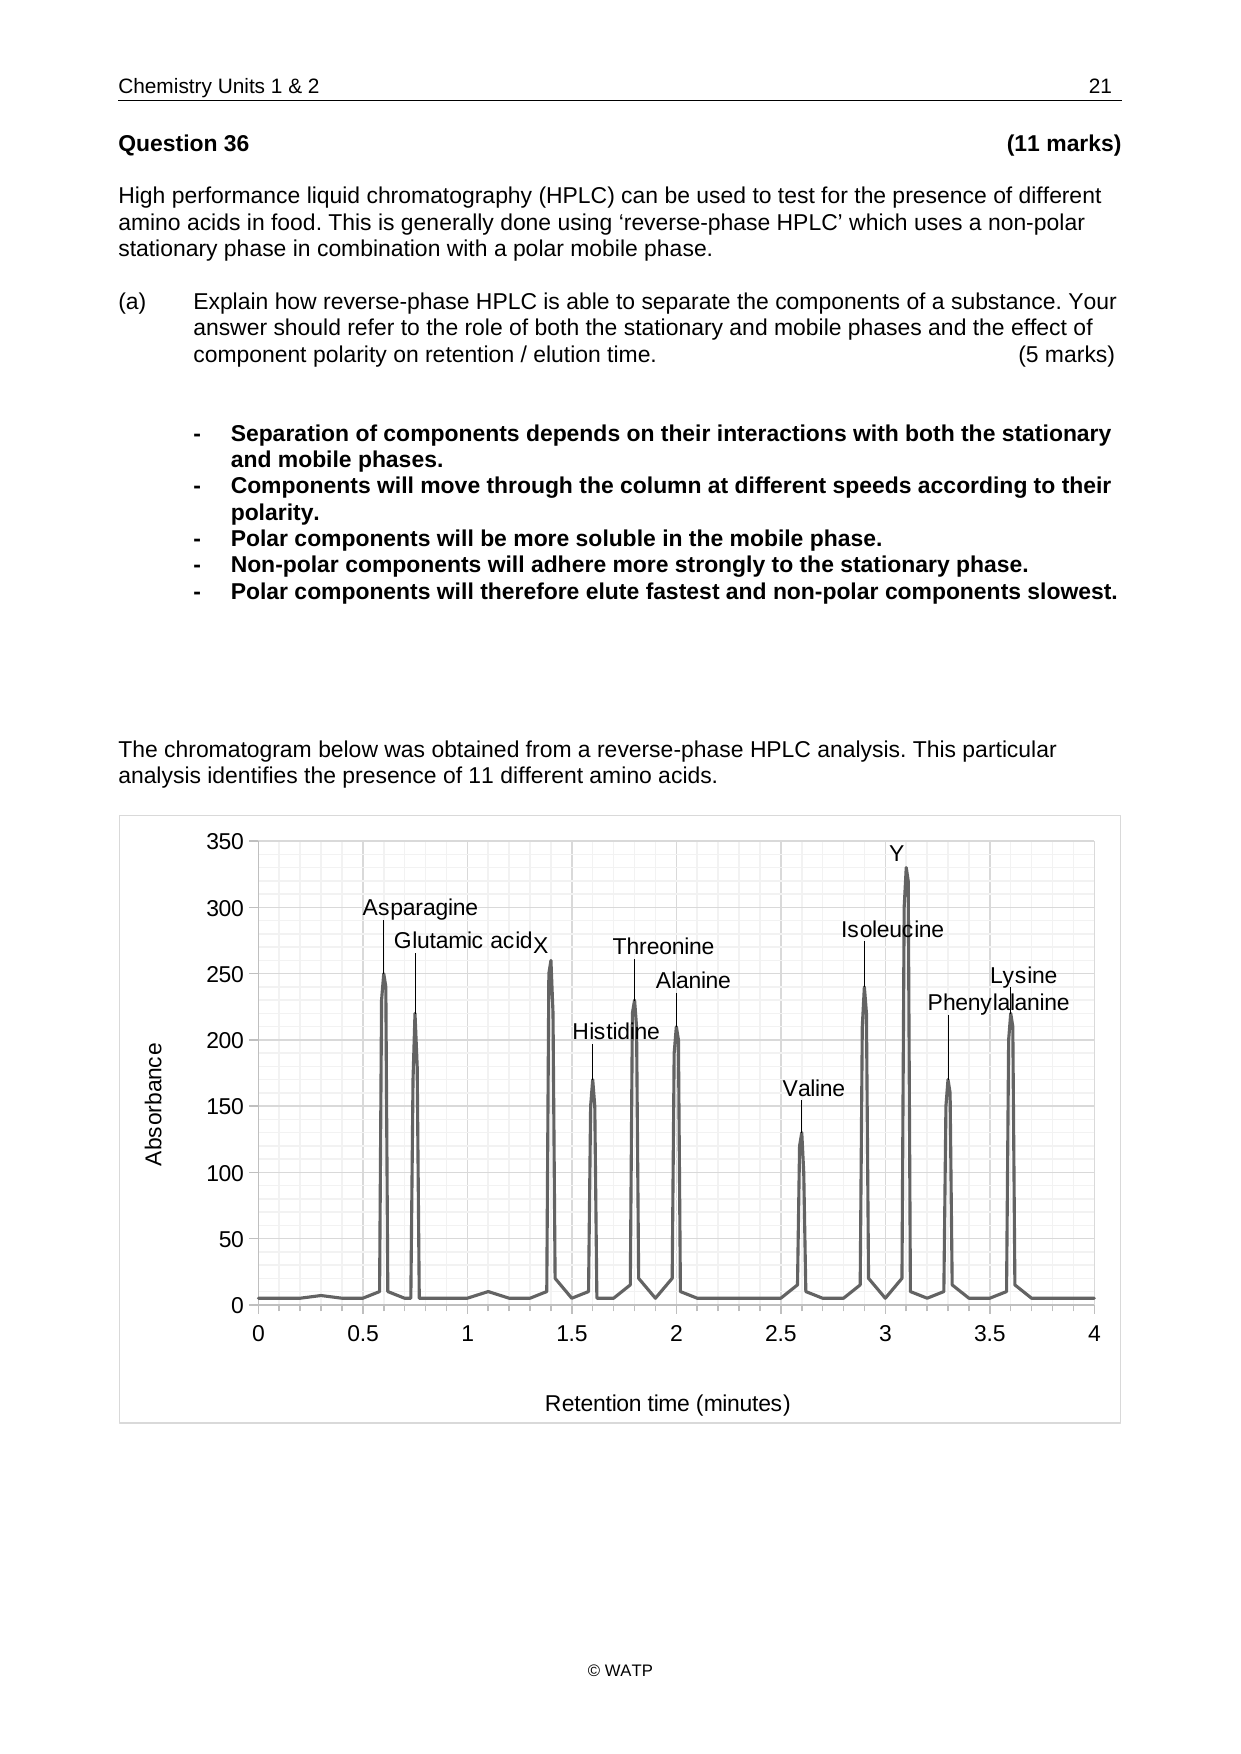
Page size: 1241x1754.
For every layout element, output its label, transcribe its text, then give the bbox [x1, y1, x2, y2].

text High performance liquid chromatography (HPLC) can be used to test for the presence of different amino acids in food. This is generally done using ‘reverse-phase HPLC’ which uses a non-polar stationary phase in combination with a polar mobile phase. [118, 182, 1122, 261]
text Question 36 (11 marks) [118, 130, 1122, 156]
text (a) Explain how reverse-phase HPLC is able to separate the components of a substance. Your answer should refer to the role of both the stationary and mobile phases and the effect of component polarity on retention / elution time. (5 marks) [118, 288, 1122, 367]
list Non-polar components will adhere more strongly to the stationary phase. [193, 551, 1122, 578]
list Polar components will be more soluble in the mobile phase. [193, 525, 1122, 551]
text The chromatogram below was obtained from a reverse-phase HPLC analysis. This particular analysis identifies the presence of 11 different amino acids. [118, 736, 1122, 788]
list Separation of components depends on their interactions with both the stationary and mobile phases. [193, 419, 1122, 472]
list Polar components will therefore elute fastest and non-polar components slowest. [193, 578, 1122, 604]
list Components will move through the column at different speeds according to their polarity. [193, 472, 1122, 525]
